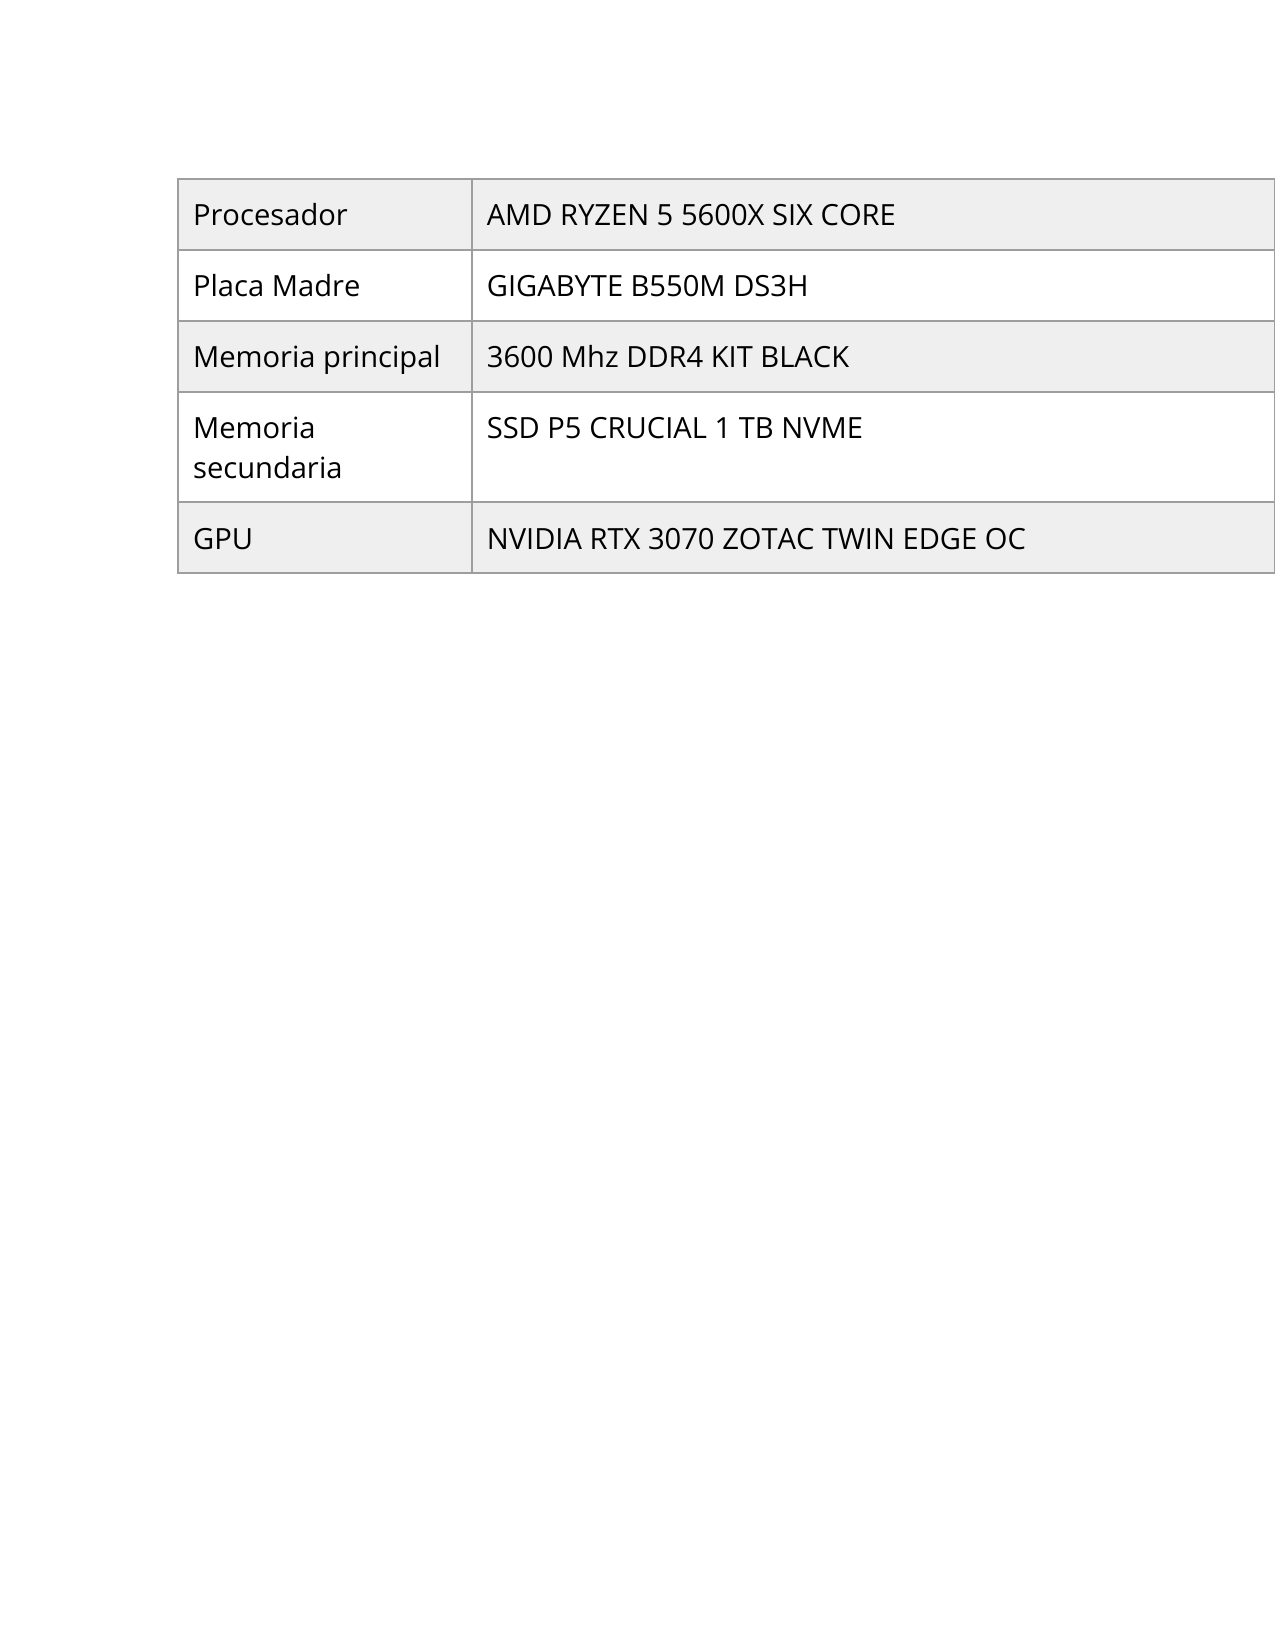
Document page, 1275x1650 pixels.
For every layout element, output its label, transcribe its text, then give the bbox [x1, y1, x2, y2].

table_cell NVIDIA RTX 3070 ZOTAC TWIN EDGE OC [473, 503, 1274, 572]
table_cell SSD P5 CRUCIAL 1 TB NVME [473, 393, 1274, 501]
table_cell GPU [179, 503, 471, 572]
table_cell GIGABYTE B550M DS3H [473, 251, 1274, 320]
table_header AMD RYZEN 5 5600X SIX CORE [473, 180, 1274, 249]
table_cell Memoria secundaria [179, 393, 471, 501]
table_cell Placa Madre [179, 251, 471, 320]
table_header Procesador [179, 180, 471, 249]
table_cell 3600 Mhz DDR4 KIT BLACK [473, 322, 1274, 391]
table_cell Memoria principal [179, 322, 471, 391]
